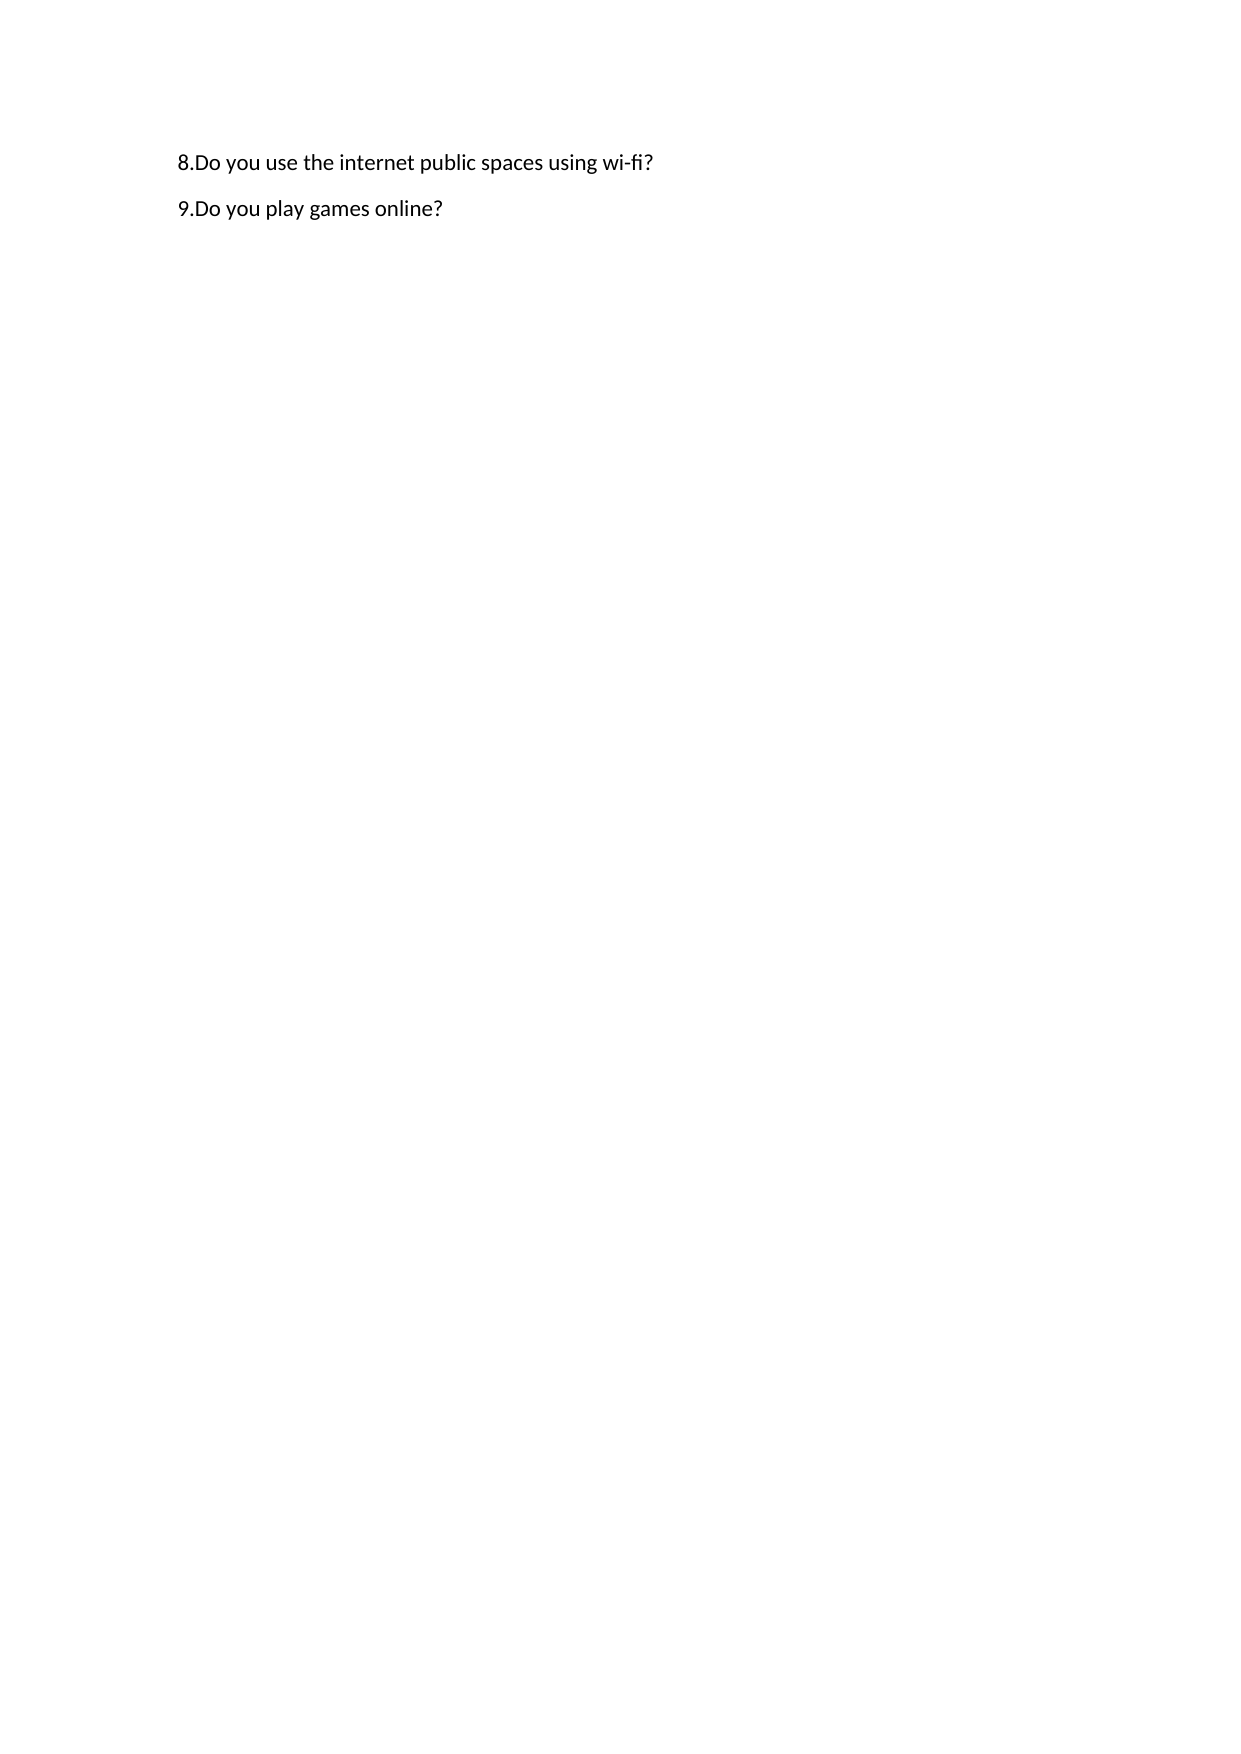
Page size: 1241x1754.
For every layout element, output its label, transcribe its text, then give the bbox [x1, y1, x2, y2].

text 8.Do you use the internet public spaces using wi-fi? [177, 148, 1063, 176]
text 9.Do you play games online? [177, 194, 1063, 222]
